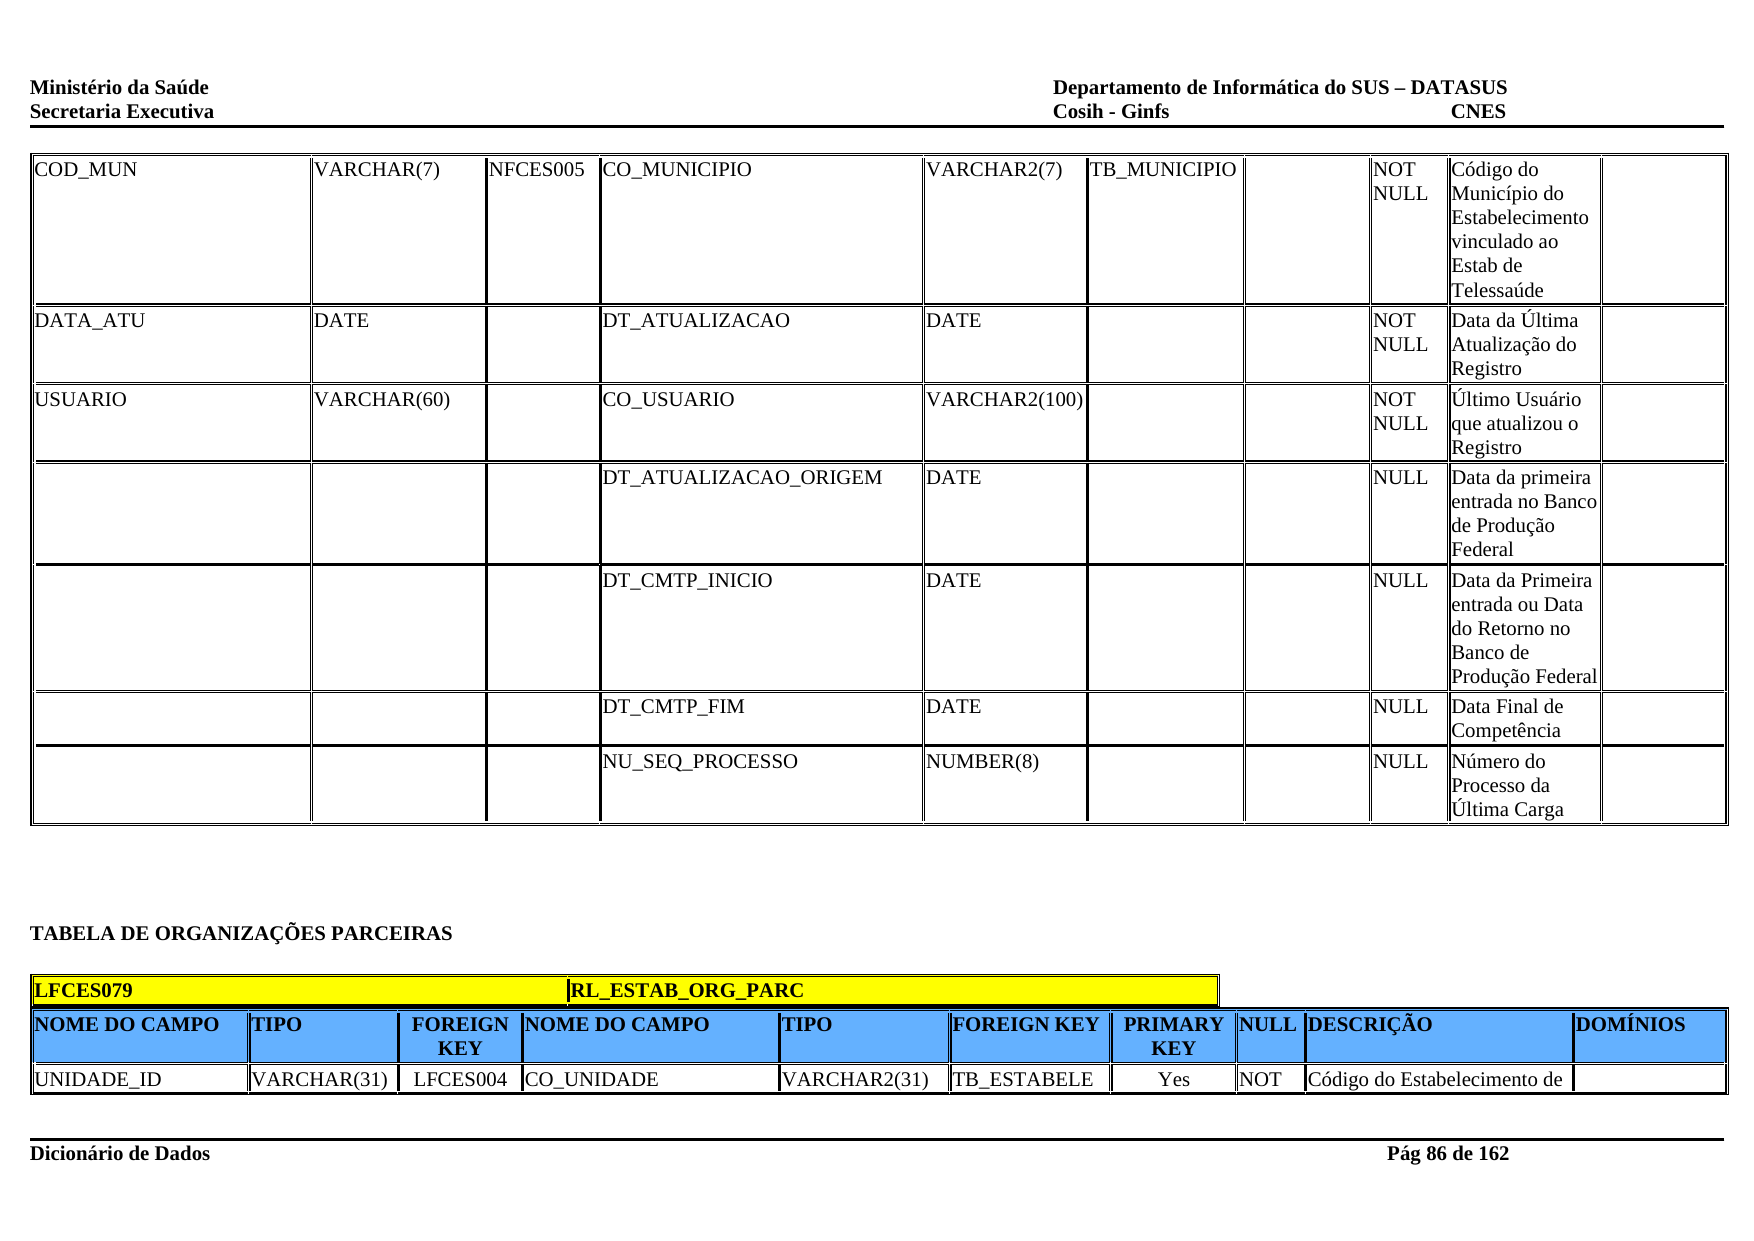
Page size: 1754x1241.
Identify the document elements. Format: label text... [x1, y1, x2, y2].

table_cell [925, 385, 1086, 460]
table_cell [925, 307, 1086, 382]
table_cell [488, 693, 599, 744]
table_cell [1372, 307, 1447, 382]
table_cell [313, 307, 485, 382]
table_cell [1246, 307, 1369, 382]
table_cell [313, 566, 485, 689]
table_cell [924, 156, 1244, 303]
text TABELA DE ORGANIZAÇÕES PARCEIRAS [29, 921, 1724, 945]
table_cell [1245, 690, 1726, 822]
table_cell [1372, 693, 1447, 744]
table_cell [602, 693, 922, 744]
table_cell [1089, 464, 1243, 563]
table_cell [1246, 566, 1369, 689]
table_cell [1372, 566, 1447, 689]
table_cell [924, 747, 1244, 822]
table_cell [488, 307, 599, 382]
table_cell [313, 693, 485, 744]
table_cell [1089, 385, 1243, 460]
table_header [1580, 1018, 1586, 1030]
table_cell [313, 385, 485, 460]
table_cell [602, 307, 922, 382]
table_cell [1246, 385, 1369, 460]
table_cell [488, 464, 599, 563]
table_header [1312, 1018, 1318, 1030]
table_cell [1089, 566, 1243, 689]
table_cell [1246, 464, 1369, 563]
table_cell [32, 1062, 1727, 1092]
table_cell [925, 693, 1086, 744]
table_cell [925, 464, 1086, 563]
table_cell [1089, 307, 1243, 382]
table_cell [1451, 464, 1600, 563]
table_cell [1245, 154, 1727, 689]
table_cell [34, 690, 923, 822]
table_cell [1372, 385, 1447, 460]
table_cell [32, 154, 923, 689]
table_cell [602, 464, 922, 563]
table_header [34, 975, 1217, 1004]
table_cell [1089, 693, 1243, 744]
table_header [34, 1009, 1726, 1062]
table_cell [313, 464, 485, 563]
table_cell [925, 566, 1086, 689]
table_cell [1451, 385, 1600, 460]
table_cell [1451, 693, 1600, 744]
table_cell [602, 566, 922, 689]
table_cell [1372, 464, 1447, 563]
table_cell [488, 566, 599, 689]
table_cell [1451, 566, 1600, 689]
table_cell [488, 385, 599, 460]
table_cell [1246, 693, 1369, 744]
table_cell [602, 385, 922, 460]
